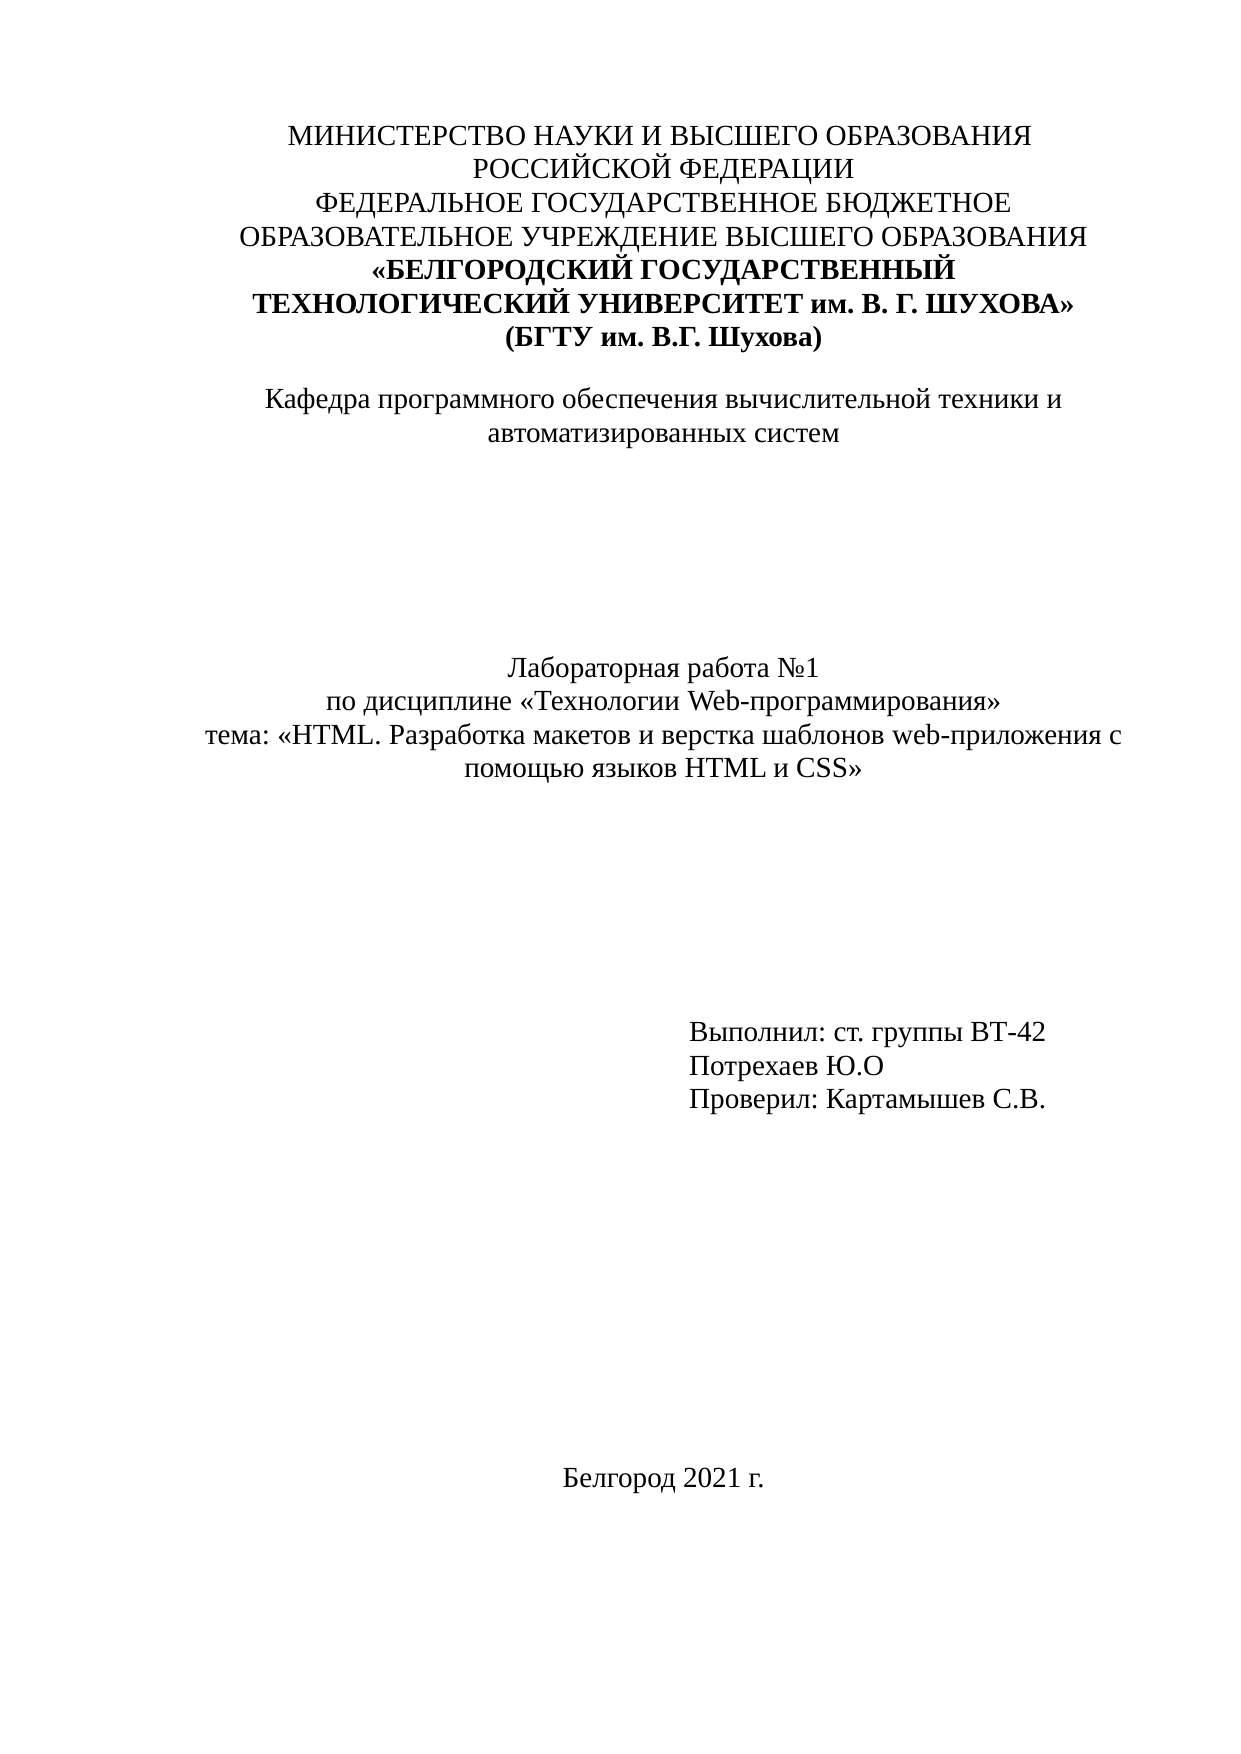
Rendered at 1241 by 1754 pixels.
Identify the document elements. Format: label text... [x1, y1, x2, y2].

text Белгород 2021 г. [175, 1460, 1152, 1493]
text «БЕЛГОРОДСКИЙ ГОСУДАРСТВЕННЫЙ [175, 252, 1152, 286]
text ФЕДЕРАЛЬНОЕ ГОСУДАРСТВЕННОЕ БЮДЖЕТНОЕ ОБРАЗОВАТЕЛЬНОЕ УЧРЕЖДЕНИЕ ВЫСШЕГО ОБРАЗОВАНИЯ [175, 185, 1152, 252]
text Выполнил: ст. группы ВТ-42 [175, 1014, 1152, 1048]
text (БГТУ им. В.Г. Шухова) [175, 319, 1152, 353]
text Проверил: Картамышев С.В. [175, 1081, 1152, 1115]
text тема: «HTML. Разработка макетов и верстка шаблонов web-приложения с помощью языков HTML и CSS» [175, 717, 1152, 784]
text Лабораторная работа №1 [175, 650, 1152, 683]
text Потрехаев Ю.О [175, 1048, 1152, 1081]
text МИНИСТЕРСТВО НАУКИ И ВЫСШЕГО ОБРАЗОВАНИЯ РОССИЙСКОЙ ФЕДЕРАЦИИ [175, 118, 1152, 185]
text ТЕХНОЛОГИЧЕСКИЙ УНИВЕРСИТЕТ им. В. Г. ШУХОВА» [175, 286, 1152, 319]
text Кафедра программного обеспечения вычислительной техники и автоматизированных систем [175, 382, 1152, 449]
text по дисциплине «Технологии Web-программирования» [175, 683, 1152, 717]
